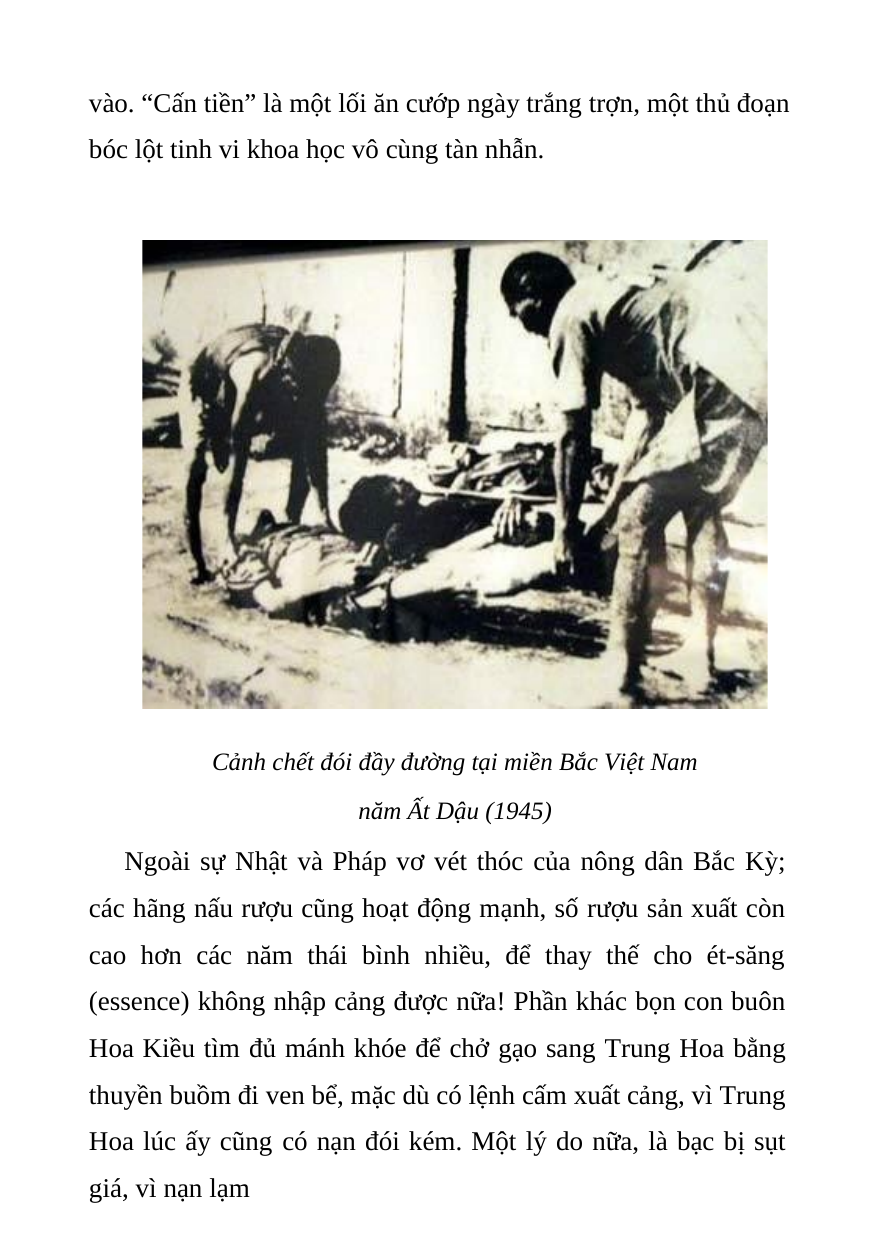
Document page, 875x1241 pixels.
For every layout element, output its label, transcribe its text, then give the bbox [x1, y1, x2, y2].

text Ngoài sự Nhật và Pháp vơ vét thóc của nông dân Bắc Kỳ; các hãng nấu rượu cũng hoạt động mạnh, số rượu sản xuất còn cao hơn các năm thái bình nhiều, để thay thế cho ét-săng (essence) không nhập cảng được nữa! Phần khác bọn con buôn Hoa Kiều tìm đủ mánh khóe để chở gạo sang Trung Hoa bằng thuyền buồm đi ven bể, mặc dù có lệnh cấm xuất cảng, vì Trung Hoa lúc ấy cũng có nạn đói kém. Một lý do nữa, là bạc bị sụt giá, vì nạn lạm [89, 845, 786, 1203]
text vào. “Cấn tiền” là một lối ăn cướp ngày trắng trợn, một thủ đoạn bóc lột tinh vi khoa học vô cùng tàn nhẫn. [89, 87, 816, 164]
text Cảnh chết đói đầy đường tại miền Bắc Việt Nam năm Ất Dậu (1945) [212, 709, 698, 825]
picture [142, 240, 768, 709]
